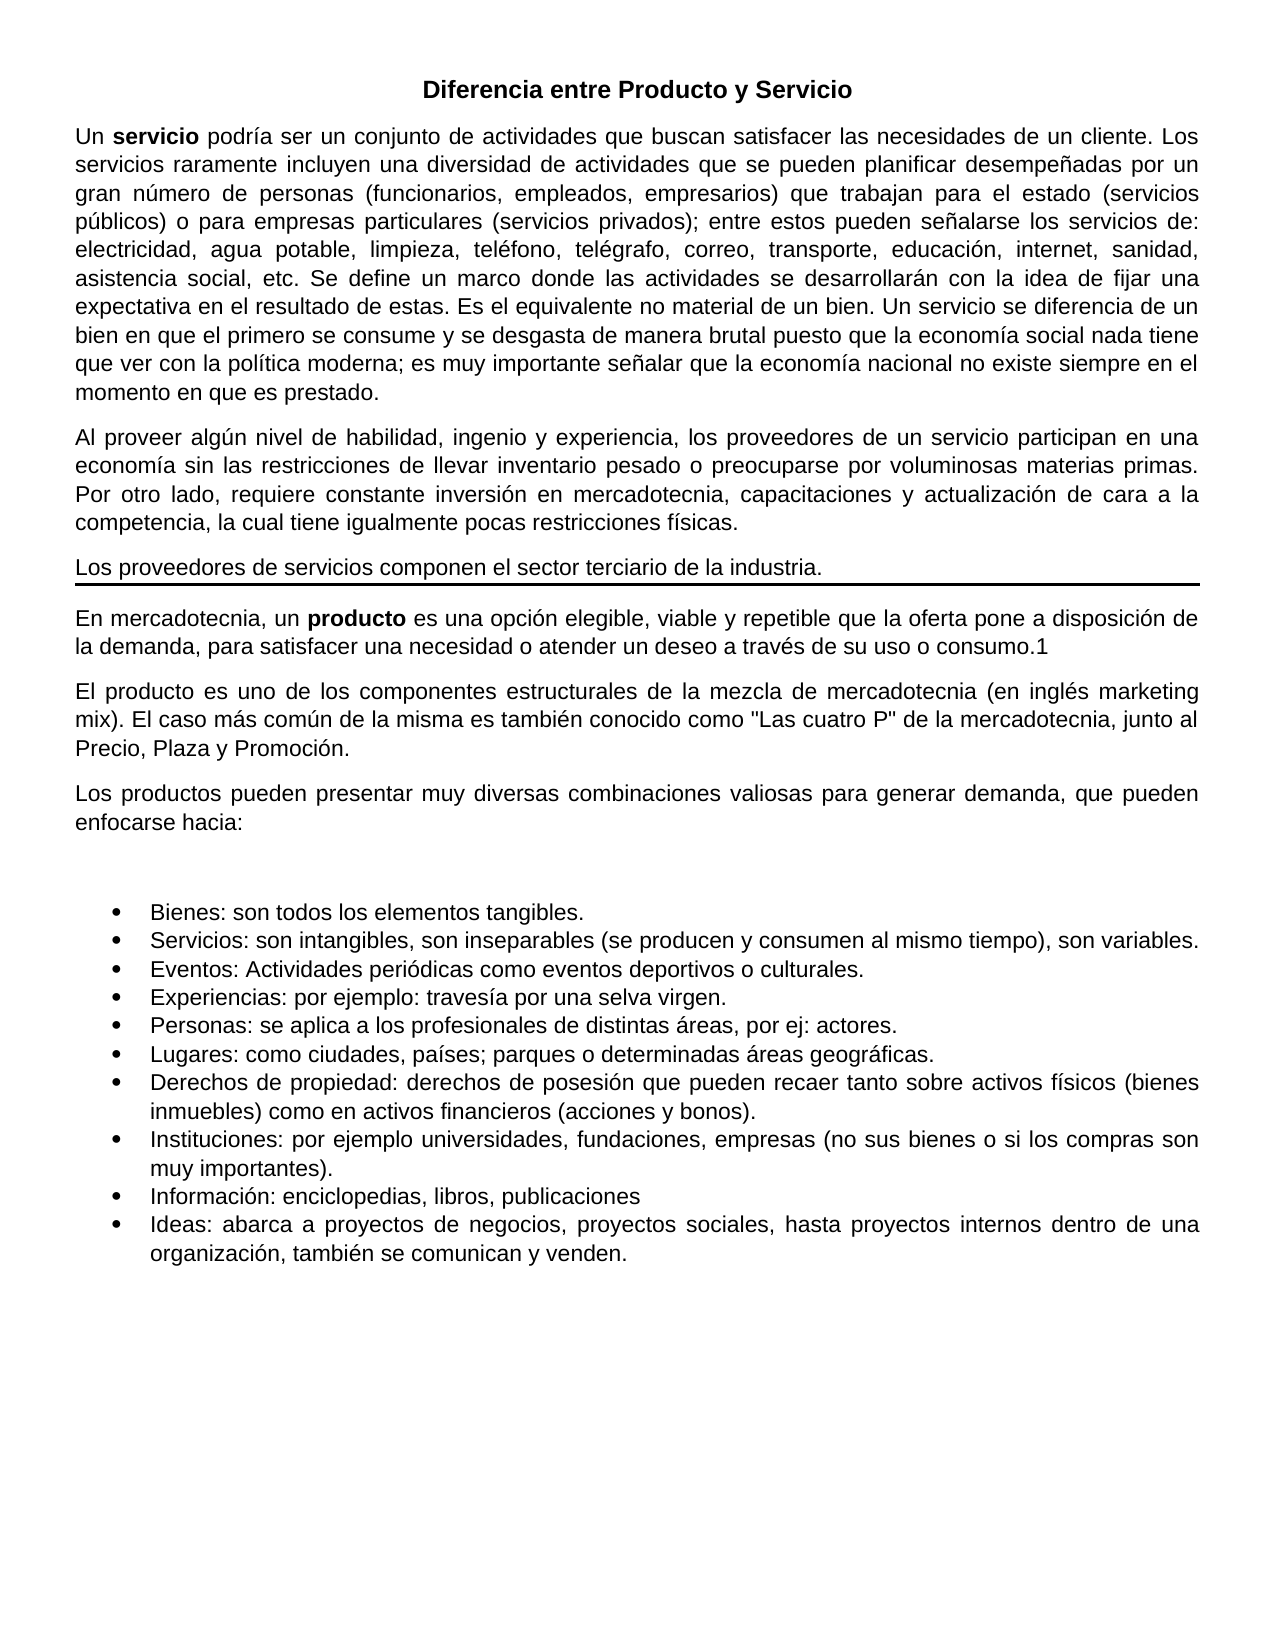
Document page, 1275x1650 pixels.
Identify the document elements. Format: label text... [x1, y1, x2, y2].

list Instituciones: por ejemplo universidades, fundaciones, empresas (no sus bienes o si los compras son muy importantes). [112, 1126, 1200, 1181]
list Lugares: como ciudades, países; parques o determinadas áreas geográficas. [112, 1041, 1200, 1067]
list Derechos de propiedad: derechos de posesión que pueden recaer tanto sobre activos físicos (bienes inmuebles) como en activos financieros (acciones y bonos). [112, 1069, 1200, 1124]
text Los productos pueden presentar muy diversas combinaciones valiosas para generar demanda, que pueden enfocarse hacia: [75, 780, 1200, 835]
text Diferencia entre Producto y Servicio [75, 75, 1200, 104]
text Un servicio podría ser un conjunto de actividades que buscan satisfacer las necesidades de un cliente. Los servicios raramente incluyen una diversidad de actividades que se pueden planificar desempeñadas por un gran número de personas (funcionarios, empleados, empresarios) que trabajan para el estado (servicios públicos) o para empresas particulares (servicios privados); entre estos pueden señalarse los servicios de: electricidad, agua potable, limpieza, teléfono, telégrafo, correo, transporte, educación, internet, sanidad, asistencia social, etc. Se define un marco donde las actividades se desarrollarán con la idea de fijar una expectativa en el resultado de estas. Es el equivalente no material de un bien. Un servicio se diferencia de un bien en que el primero se consume y se desgasta de manera brutal puesto que la economía social nada tiene que ver con la política moderna; es muy importante señalar que la economía nacional no existe siempre en el momento en que es prestado. [75, 123, 1200, 405]
list Servicios: son intangibles, son inseparables (se producen y consumen al mismo tiempo), son variables. [112, 927, 1200, 953]
list Personas: se aplica a los profesionales de distintas áreas, por ej: actores. [112, 1012, 1200, 1039]
text Los proveedores de servicios componen el sector terciario de la industria. [75, 554, 1200, 583]
text Al proveer algún nivel de habilidad, ingenio y experiencia, los proveedores de un servicio participan en una economía sin las restricciones de llevar inventario pesado o preocuparse por voluminosas materias primas. Por otro lado, requiere constante inversión en mercadotecnia, capacitaciones y actualización de cara a la competencia, la cual tiene igualmente pocas restricciones físicas. [75, 424, 1200, 535]
list Ideas: abarca a proyectos de negocios, proyectos sociales, hasta proyectos internos dentro de una organización, también se comunican y venden. [112, 1211, 1200, 1266]
text En mercadotecnia, un producto es una opción elegible, viable y repetible que la oferta pone a disposición de la demanda, para satisfacer una necesidad o atender un deseo a través de su uso o consumo.1​ [75, 604, 1200, 659]
list Experiencias: por ejemplo: travesía por una selva virgen. [112, 984, 1200, 1010]
list Bienes: son todos los elementos tangibles. [112, 899, 1200, 925]
text El producto es uno de los componentes estructurales de la mezcla de mercadotecnia (en inglés marketing mix). El caso más común de la misma es también conocido como "Las cuatro P" de la mercadotecnia, junto al Precio, Plaza y Promoción. [75, 678, 1200, 761]
list Eventos: Actividades periódicas como eventos deportivos o culturales. [112, 956, 1200, 982]
list Información: enciclopedias, libros, publicaciones [112, 1183, 1200, 1209]
